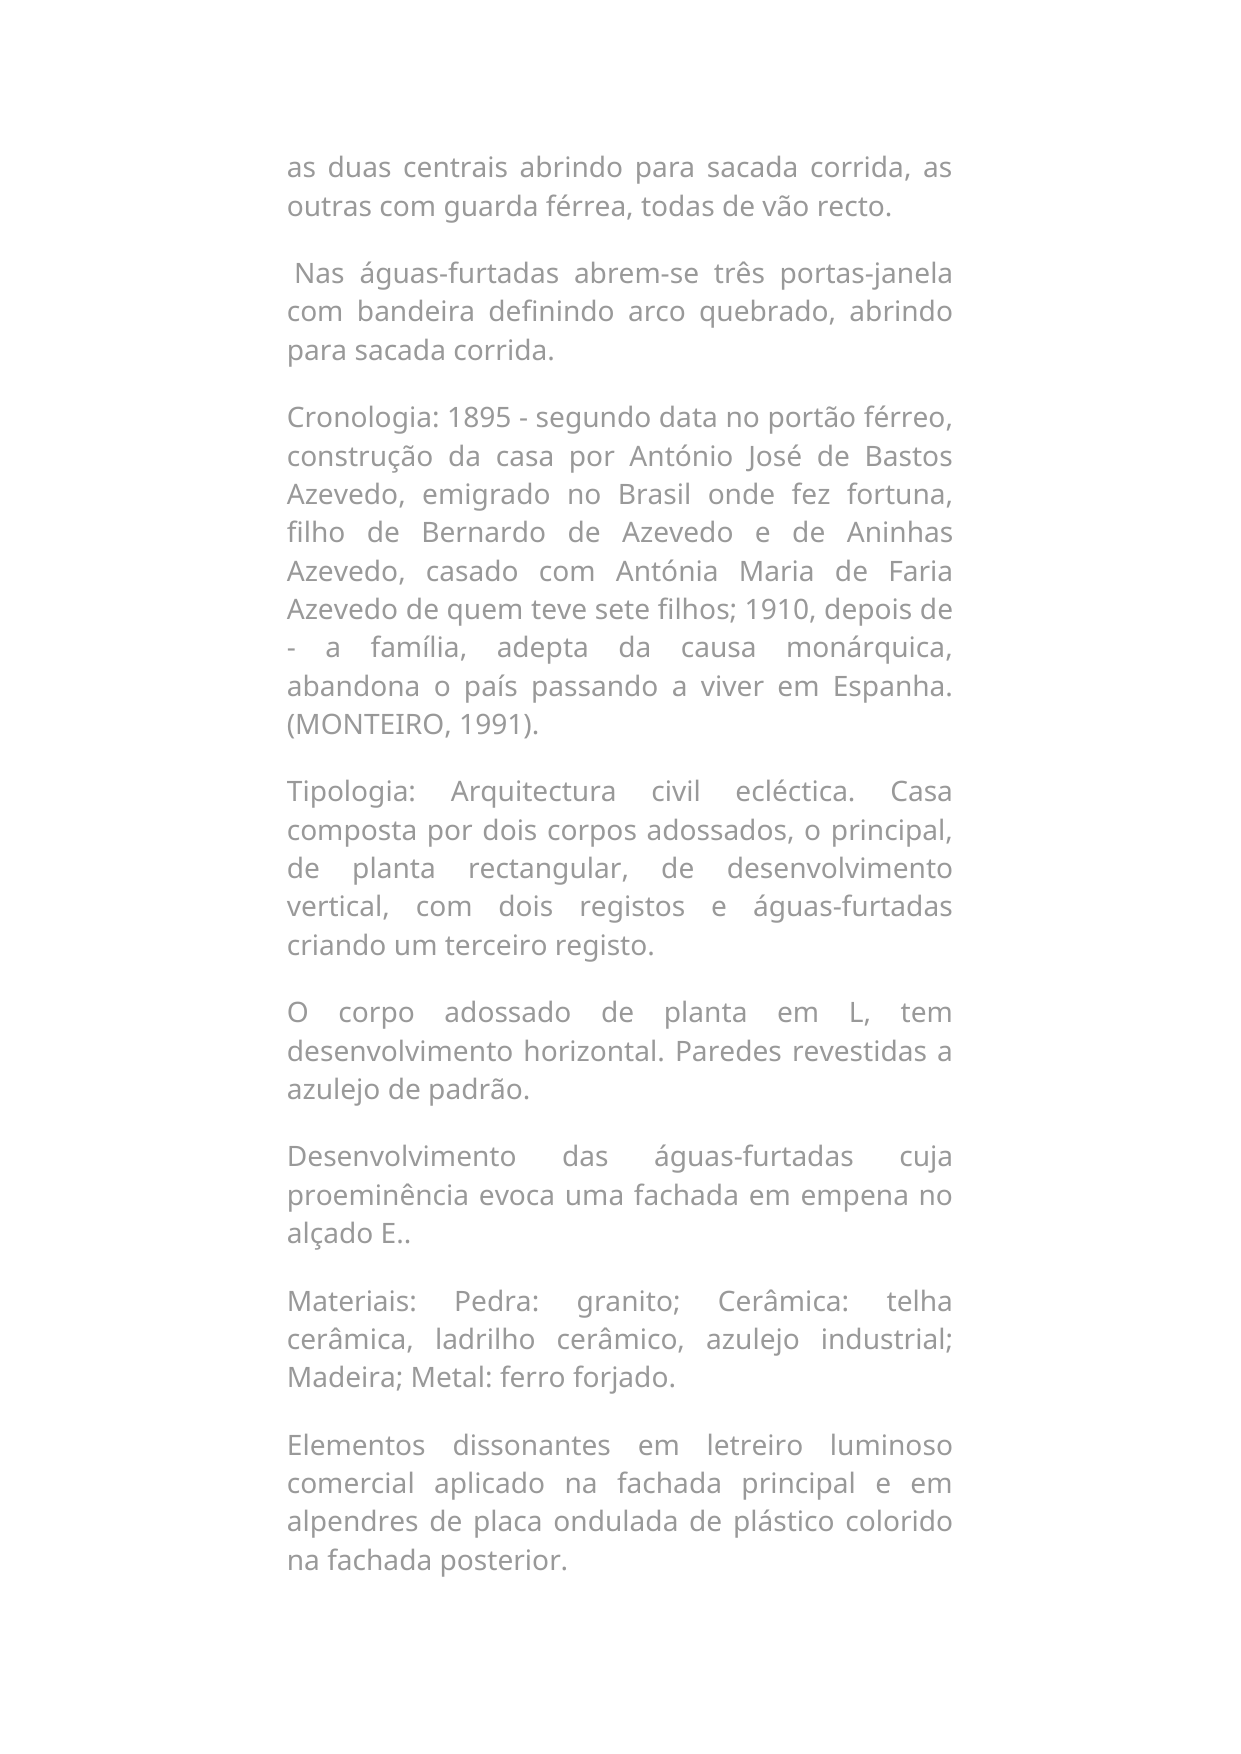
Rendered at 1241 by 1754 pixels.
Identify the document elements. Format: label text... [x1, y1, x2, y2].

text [287, 148, 954, 224]
text O corpo adossado de planta em L, tem desenvolvimento horizontal. Paredes revestidas a azulejo de padrão. [287, 993, 954, 1108]
text Desenvolvimento das águas-furtadas cuja proeminência evoca uma fachada em empena no alçado E.. [287, 1137, 954, 1252]
text Cronologia: 1895 - segundo data no portão férreo, construção da casa por António José de Bastos Azevedo, emigrado no Brasil onde fez fortuna, filho de Bernardo de Azevedo e de Aninhas Azevedo, casado com Antónia Maria de Faria Azevedo de quem teve sete filhos; 1910, depois de - a família, adepta da causa monárquica, abandona o país passando a viver em Espanha. (MONTEIRO, 1991). [287, 398, 954, 743]
text Elementos dissonantes em letreiro luminoso comercial aplicado na fachada principal e em alpendres de placa ondulada de plástico colorido na fachada posterior. [287, 1425, 954, 1578]
text Nas águas-furtadas abrem-se três portas-janela com bandeira definindo arco quebrado, abrindo para sacada corrida. [287, 253, 954, 368]
text Materiais: Pedra: granito; Cerâmica: telha cerâmica, ladrilho cerâmico, azulejo industrial; Madeira; Metal: ferro forjado. [287, 1281, 954, 1396]
text Tipologia: Arquitectura civil ecléctica. Casa composta por dois corpos adossados, o principal, de planta rectangular, de desenvolvimento vertical, com dois registos e águas-furtadas criando um terceiro registo. [287, 772, 954, 963]
